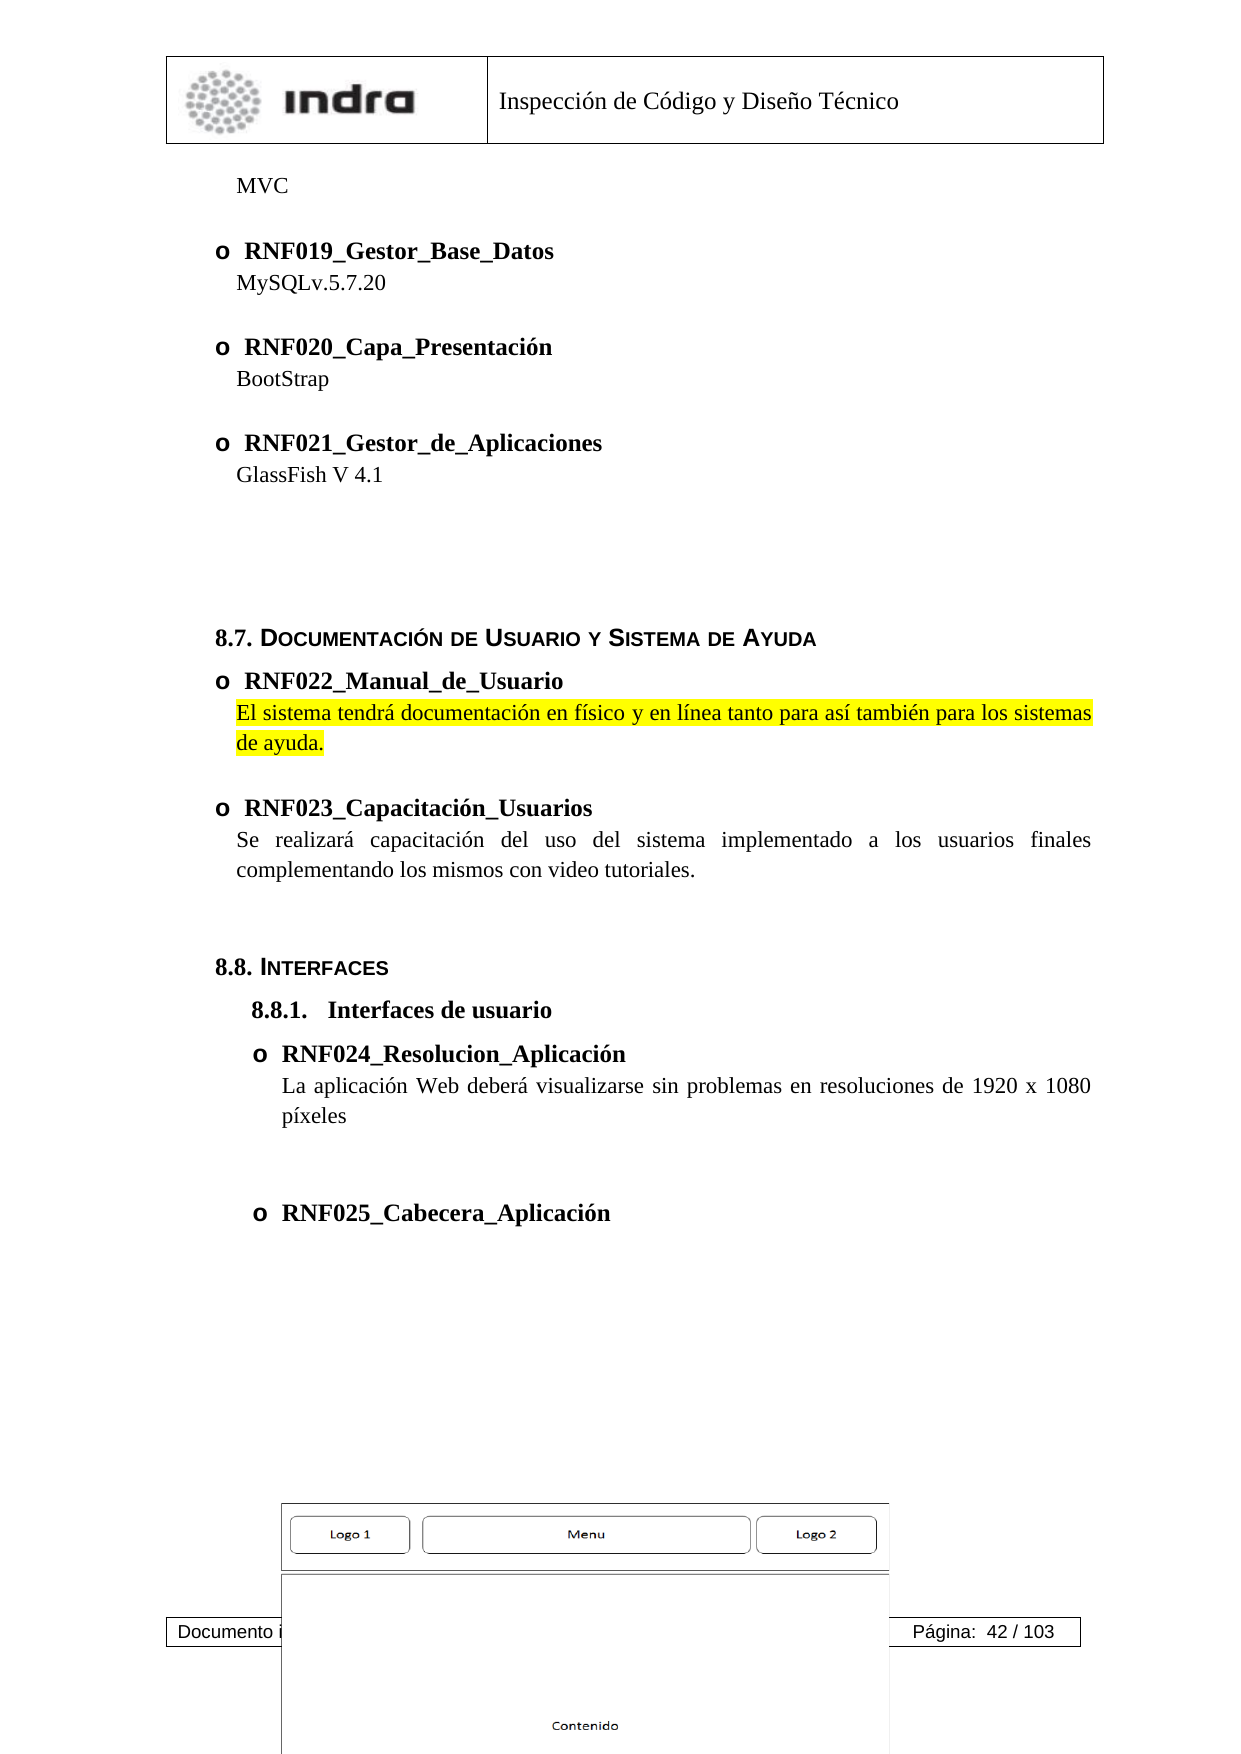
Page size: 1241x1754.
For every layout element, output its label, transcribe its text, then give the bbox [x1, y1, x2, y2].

subtitle Documentación de Usuario y Sistema de Ayuda [215, 623, 1093, 652]
list RNF022_Manual_de_Usuario [215, 666, 1093, 695]
subtitle Interfaces [215, 952, 1093, 981]
text MySQLv.5.7.20 [236, 269, 1093, 295]
text BootStrap [236, 365, 1093, 391]
list RNF021_Gestor_de_Aplicaciones [215, 428, 1093, 457]
picture [178, 62, 425, 140]
text MVC [236, 172, 1093, 199]
text El sistema tendrá documentación en físico y en línea tanto para así también para los sistemas de ayuda. [236, 726, 1093, 756]
text La aplicación Web deberá visualizarse sin problemas en resoluciones de 1920 x 1080 píxeles [282, 1072, 1093, 1128]
list RNF025_Cabecera_Aplicación [252, 1198, 1093, 1227]
list RNF023_Capacitación_Usuarios [215, 793, 1093, 822]
text GlassFish V 4.1 [236, 461, 1093, 488]
picture [281, 1503, 890, 1754]
subtitle Interfaces de usuario [251, 996, 1093, 1024]
list RNF019_Gestor_Base_Datos [215, 236, 1093, 264]
list RNF024_Resolucion_Aplicación [252, 1039, 1093, 1067]
text Se realizará capacitación del uso del sistema implementado a los usuarios finales complementando los mismos con video tutoriales. [236, 826, 1093, 882]
list RNF020_Capa_Presentación [215, 332, 1093, 361]
